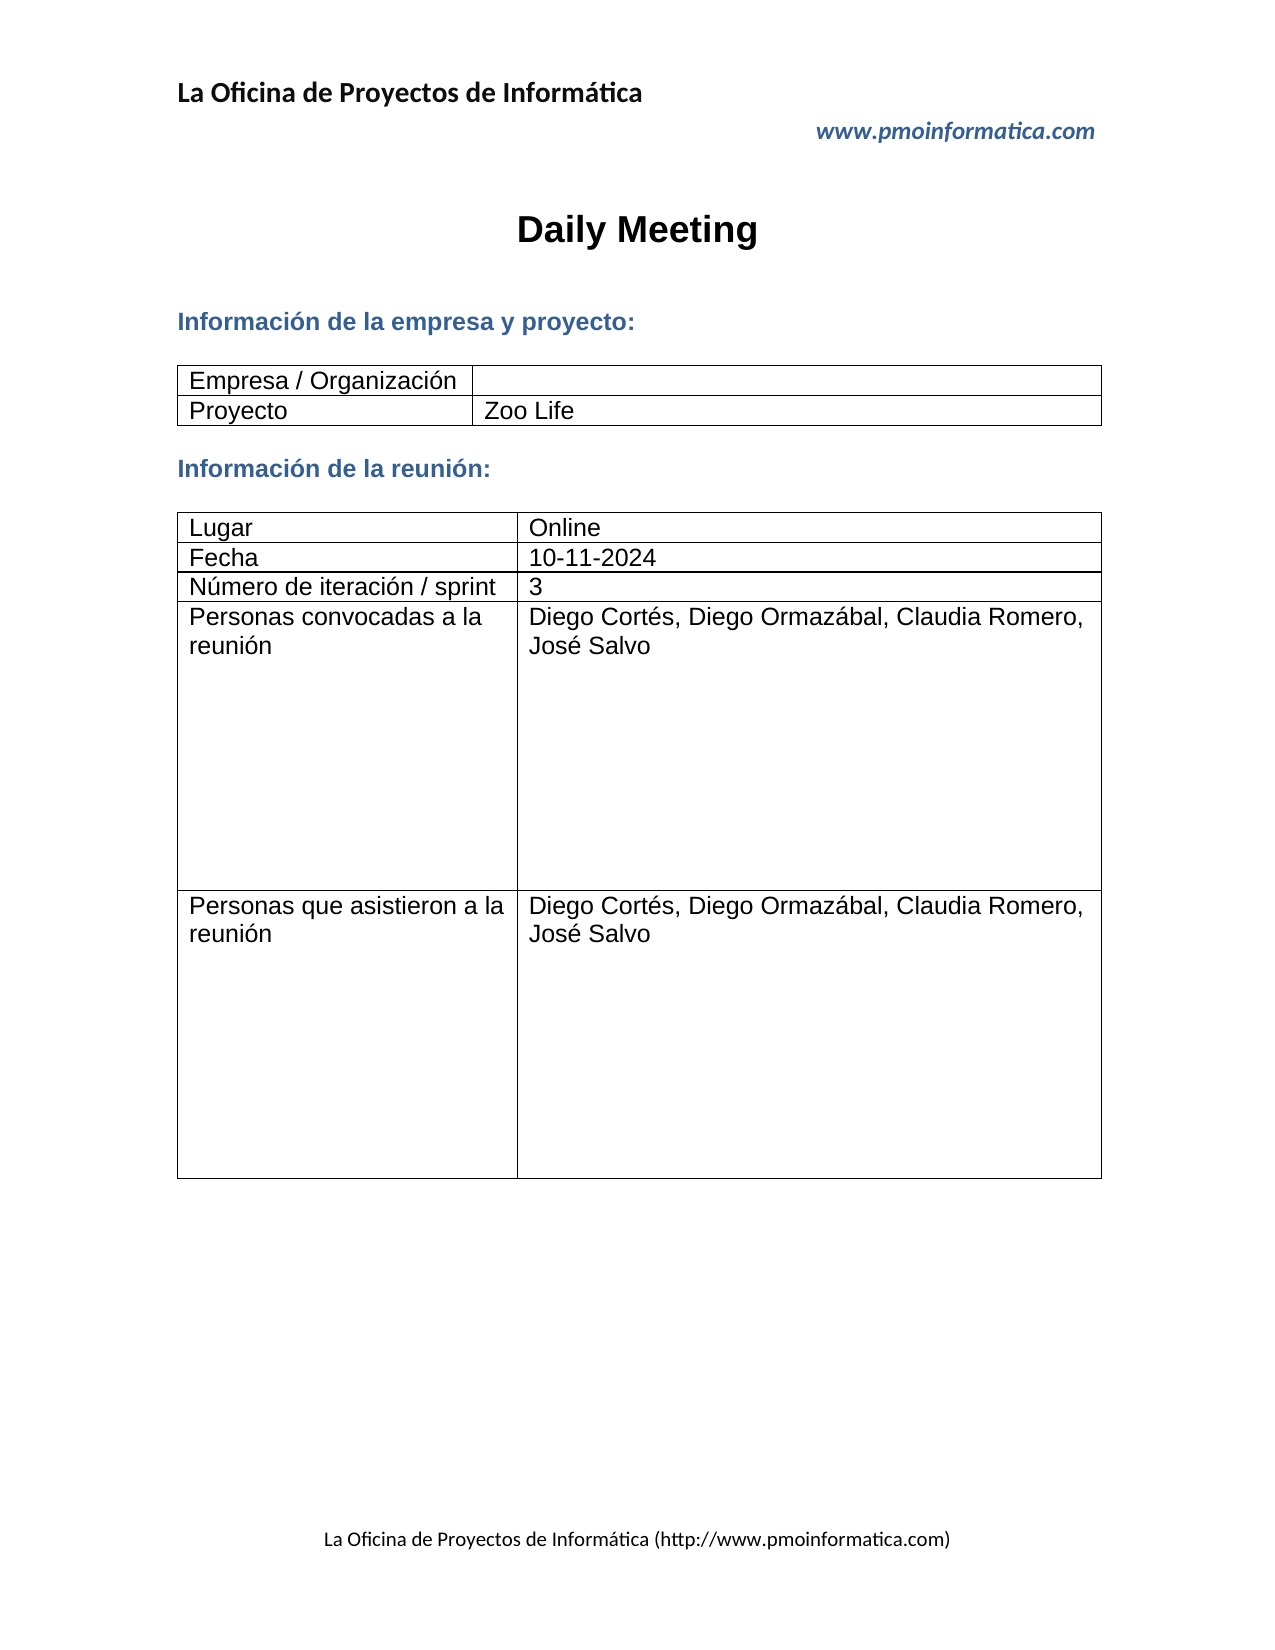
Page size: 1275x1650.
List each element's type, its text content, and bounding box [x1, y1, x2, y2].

table_header Online [518, 513, 1101, 542]
table_cell Diego Cortés, Diego Ormazábal, Claudia Romero, José Salvo [518, 602, 1101, 890]
table_cell Fecha [178, 543, 517, 571]
table_header Empresa / Organización [178, 366, 472, 395]
table_cell Personas que asistieron a la reunión [178, 891, 517, 1178]
table_cell Número de iteración / sprint [178, 573, 517, 601]
table_cell Zoo Life [473, 396, 1101, 424]
table_cell 3 [518, 573, 1101, 601]
table_cell 10-11-2024 [518, 543, 1101, 571]
table_cell Proyecto [178, 396, 472, 424]
text Información de la empresa y proyecto: [177, 307, 1098, 336]
table_cell Diego Cortés, Diego Ormazábal, Claudia Romero, José Salvo [518, 891, 1101, 1178]
table_cell Personas convocadas a la reunión [178, 602, 517, 890]
text Daily Meeting [177, 207, 1098, 250]
text Información de la reunión: [177, 454, 1098, 483]
table_header Lugar [178, 513, 517, 542]
table_header [473, 366, 1101, 395]
